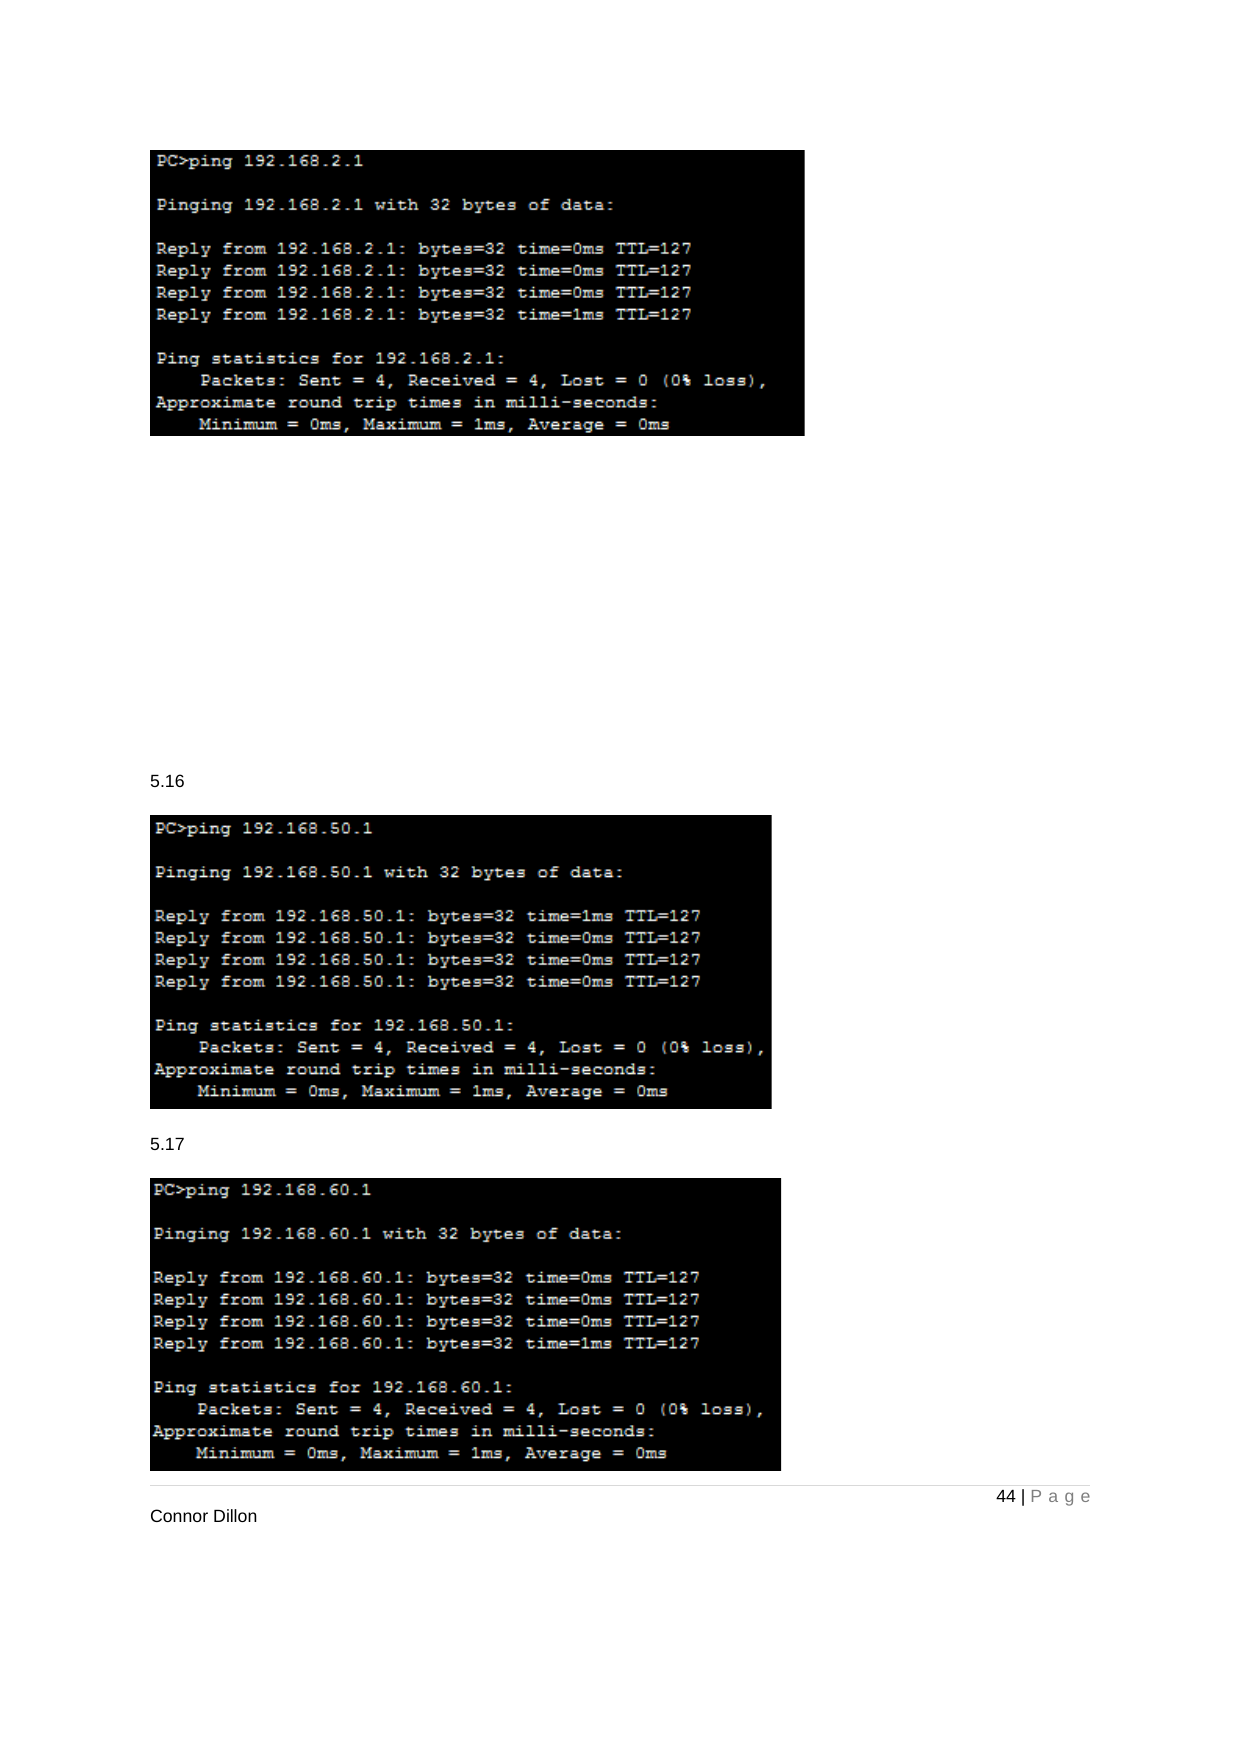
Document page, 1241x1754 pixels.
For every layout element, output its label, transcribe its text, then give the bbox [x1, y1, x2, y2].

picture [150, 150, 805, 436]
text 5.17 [150, 1134, 1090, 1154]
text 5.16 [150, 771, 1090, 791]
picture [150, 815, 772, 1109]
picture [150, 1178, 782, 1471]
